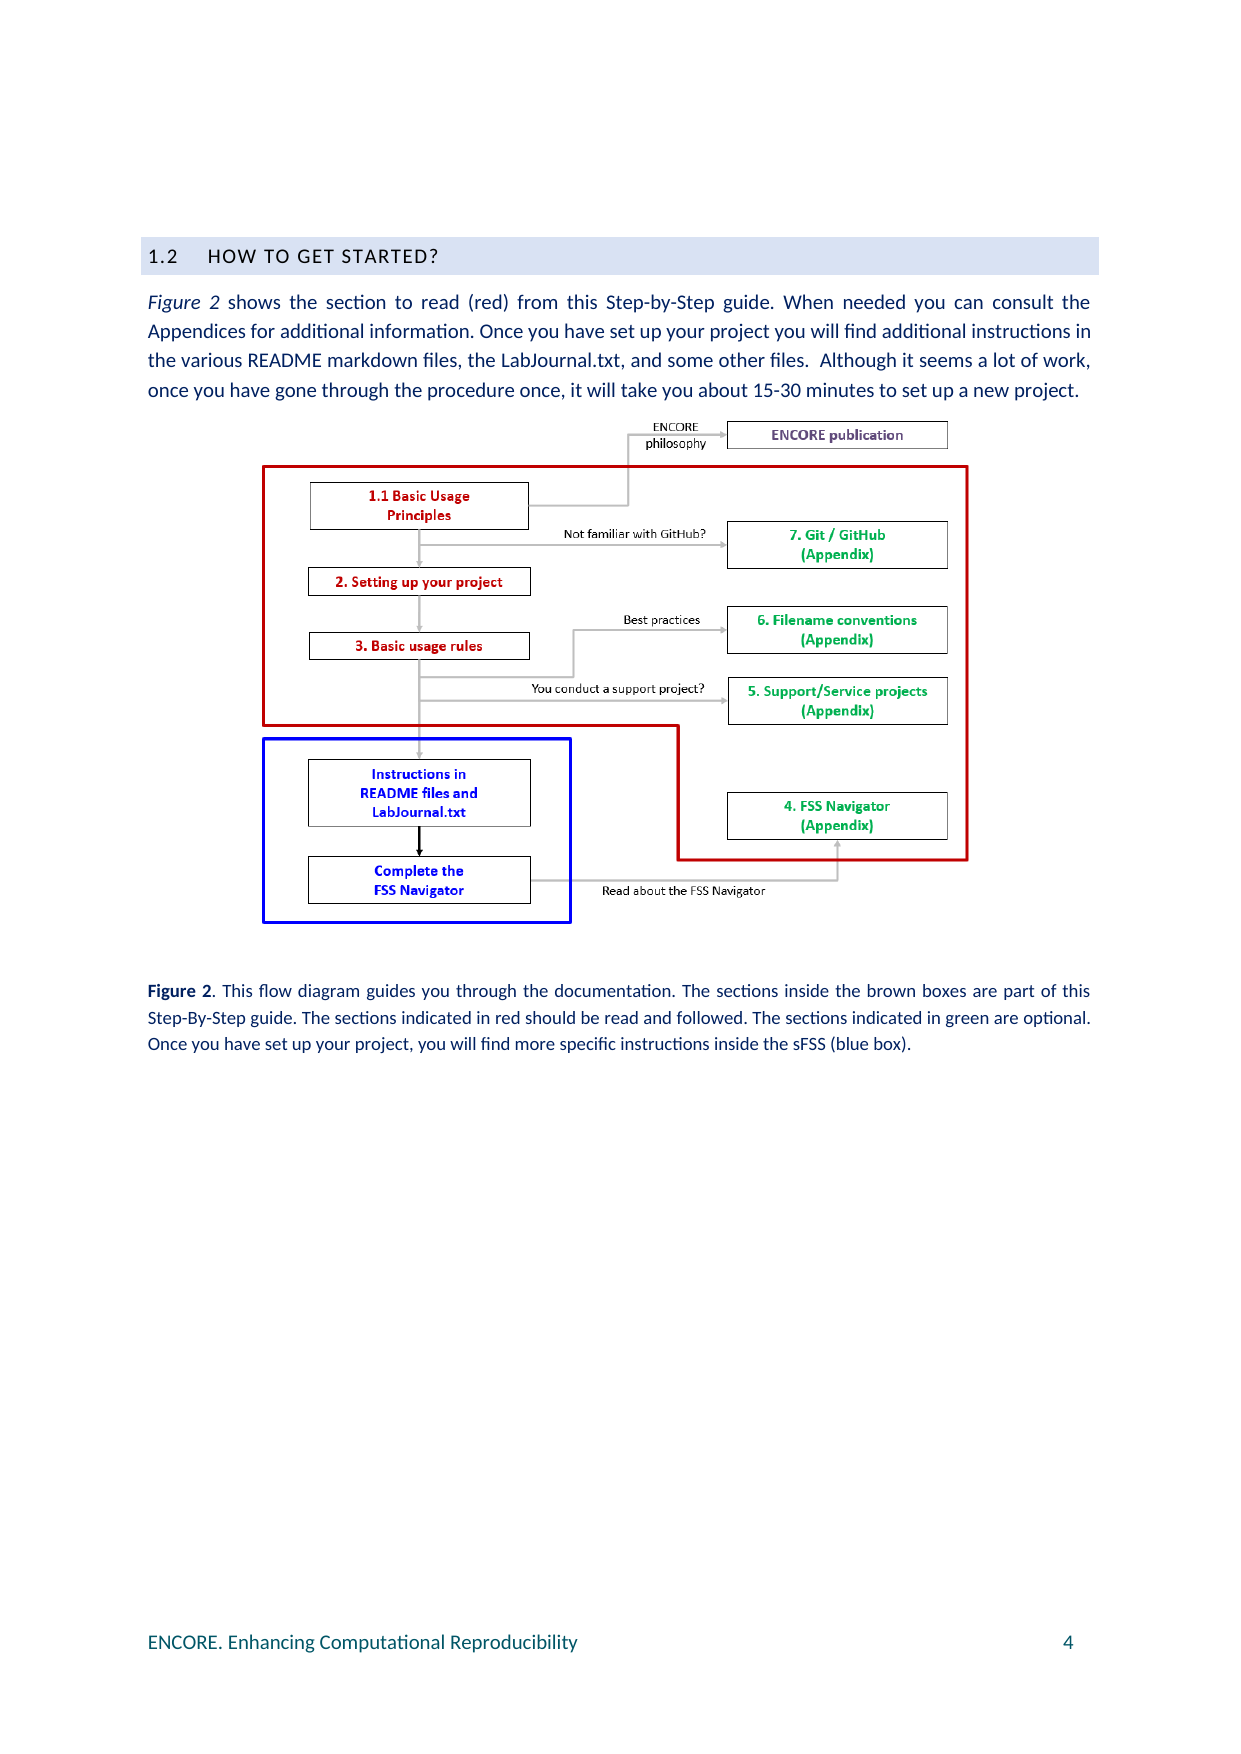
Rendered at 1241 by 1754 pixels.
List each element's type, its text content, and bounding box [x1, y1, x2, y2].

text Figure 2 shows the section to read (red) from this Step-by-Step guide. When needed you can consult the Appendices for additional information. Once you have set up your project you will find additional instructions in the various README markdown files, the LabJournal.txt, and some other files. Although it seems a lot of work, once you have gone through the procedure once, it will take you about 15-30 minutes to set up a new project. [148, 289, 1093, 402]
subtitle How to get started? [148, 244, 1093, 269]
text Figure 2. This flow diagram guides you through the documentation. The sections inside the brown boxes are part of this Step-By-Step guide. The sections indicated in red should be read and followed. The sections indicated in green are optional. Once you have set up your project, you will find more specific instructions inside the sFSS (blue box). [148, 979, 1093, 1055]
picture [250, 416, 990, 926]
